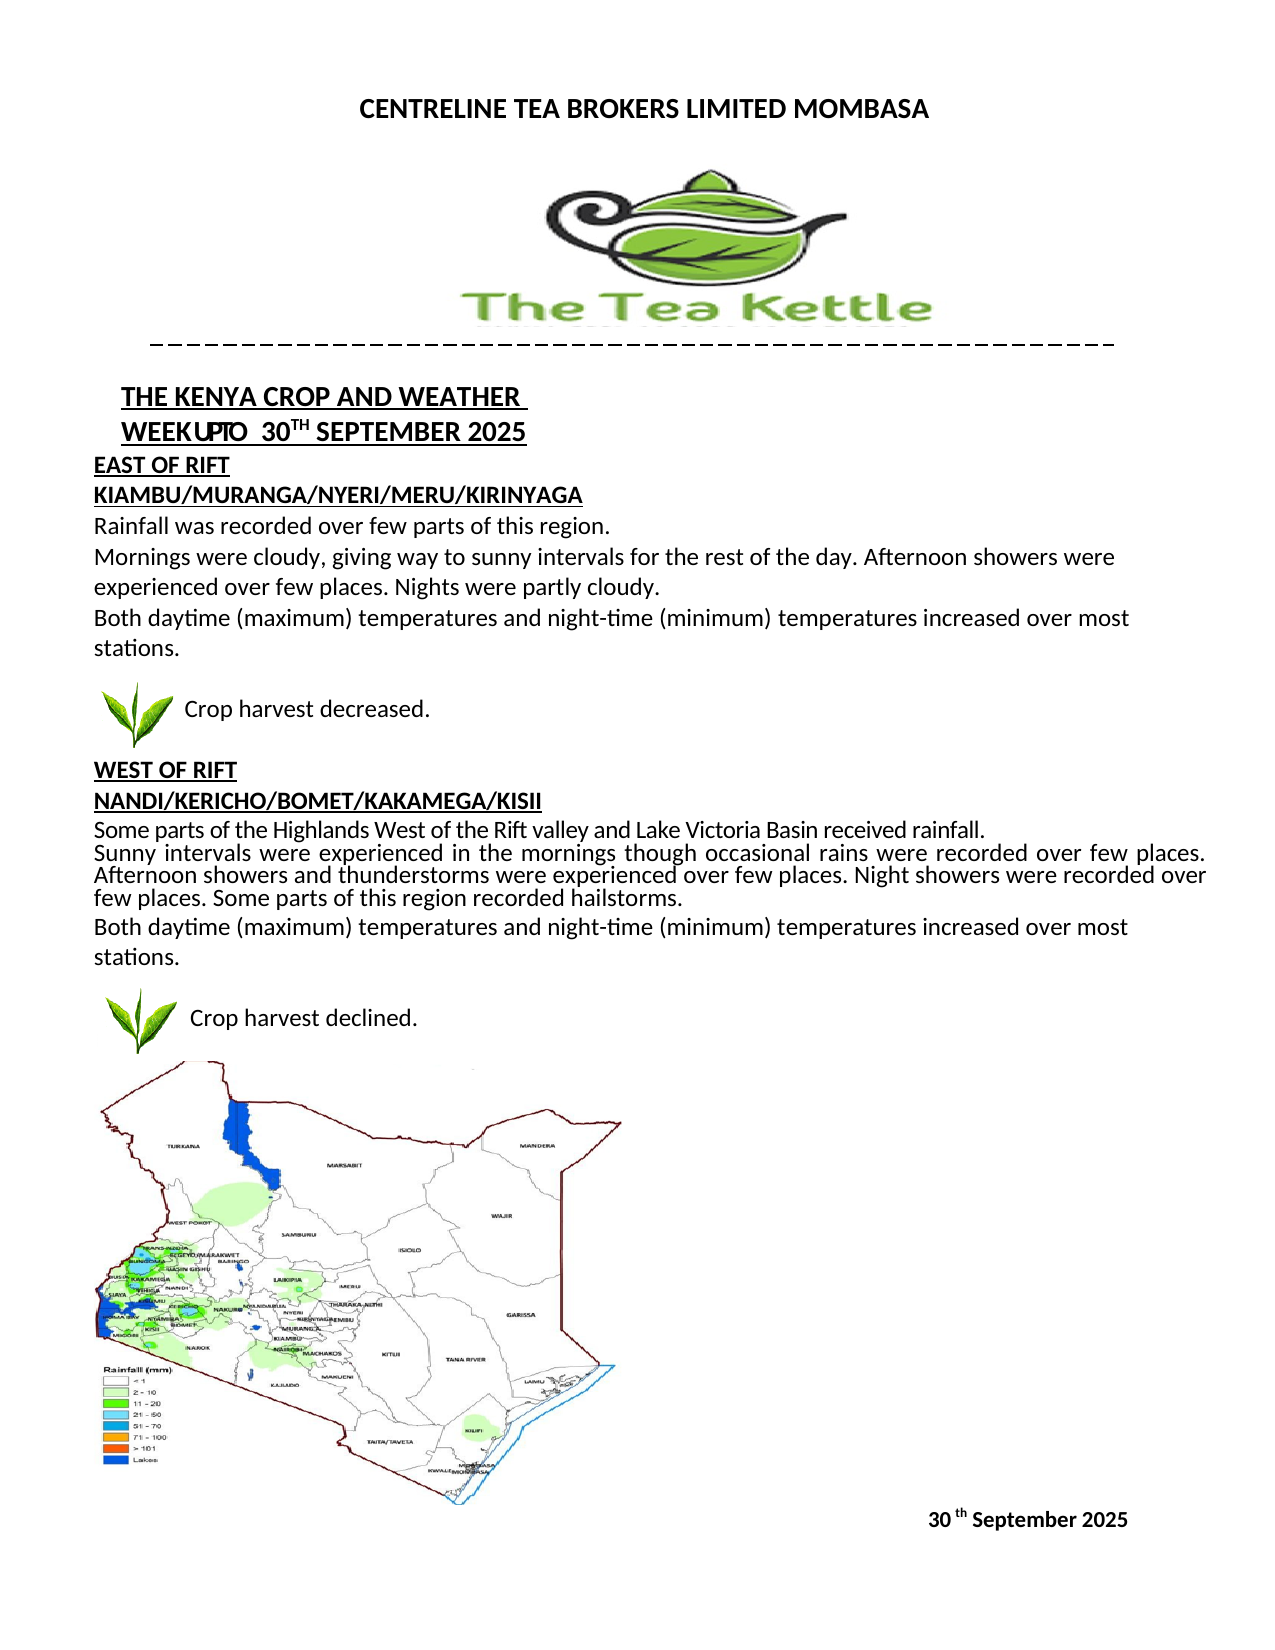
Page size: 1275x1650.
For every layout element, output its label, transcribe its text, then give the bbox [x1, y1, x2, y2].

subtitle KIAMBU/MURANGA/NYERI/MERU/KIRINYAGA [94, 479, 587, 510]
text 30th September 2025 [94, 1505, 1208, 1533]
subtitle NANDI/KERICHO/BOMET/KAKAMEGA/KISII [94, 785, 587, 815]
text Mornings were cloudy, giving way to sunny intervals for the rest of the day. Afternoon showers were experienced over few places. Nights were partly cloudy. [94, 541, 1203, 602]
picture [93, 1061, 622, 1505]
text Both daytime (maximum) temperatures and night-time (minimum) temperatures increased over most stations. [94, 911, 1184, 972]
text Sunny intervals were experienced in the mornings though occasional rains were recorded over few places. Afternoon showers and thunderstorms were experienced over few places. Night showers were recorded over few places. Some parts of this region recorded hailstorms. [94, 843, 1208, 911]
subtitle WEST OF RIFT [94, 754, 587, 785]
subtitle THE KENYA CROP AND WEATHER WEEK UPTO 30TH SEPTEMBER 2025 [121, 378, 587, 449]
title CENTRELINE TEA BROKERS LIMITED MOMBASA [276, 91, 1012, 126]
text Both daytime (maximum) temperatures and night-time (minimum) temperatures increased over most stations. [94, 602, 1184, 663]
text Rainfall was recorded over few parts of this region. [94, 510, 1208, 541]
text Crop harvest decreased. [174, 693, 1208, 724]
picture [97, 988, 177, 1054]
picture [93, 682, 174, 748]
picture [307, 135, 1003, 327]
subtitle EAST OF RIFT [94, 449, 587, 479]
text Some parts of the Highlands West of the Rift valley and Lake Victoria Basin received rainfall. [94, 820, 1208, 843]
text Crop harvest declined. [177, 1002, 1208, 1033]
